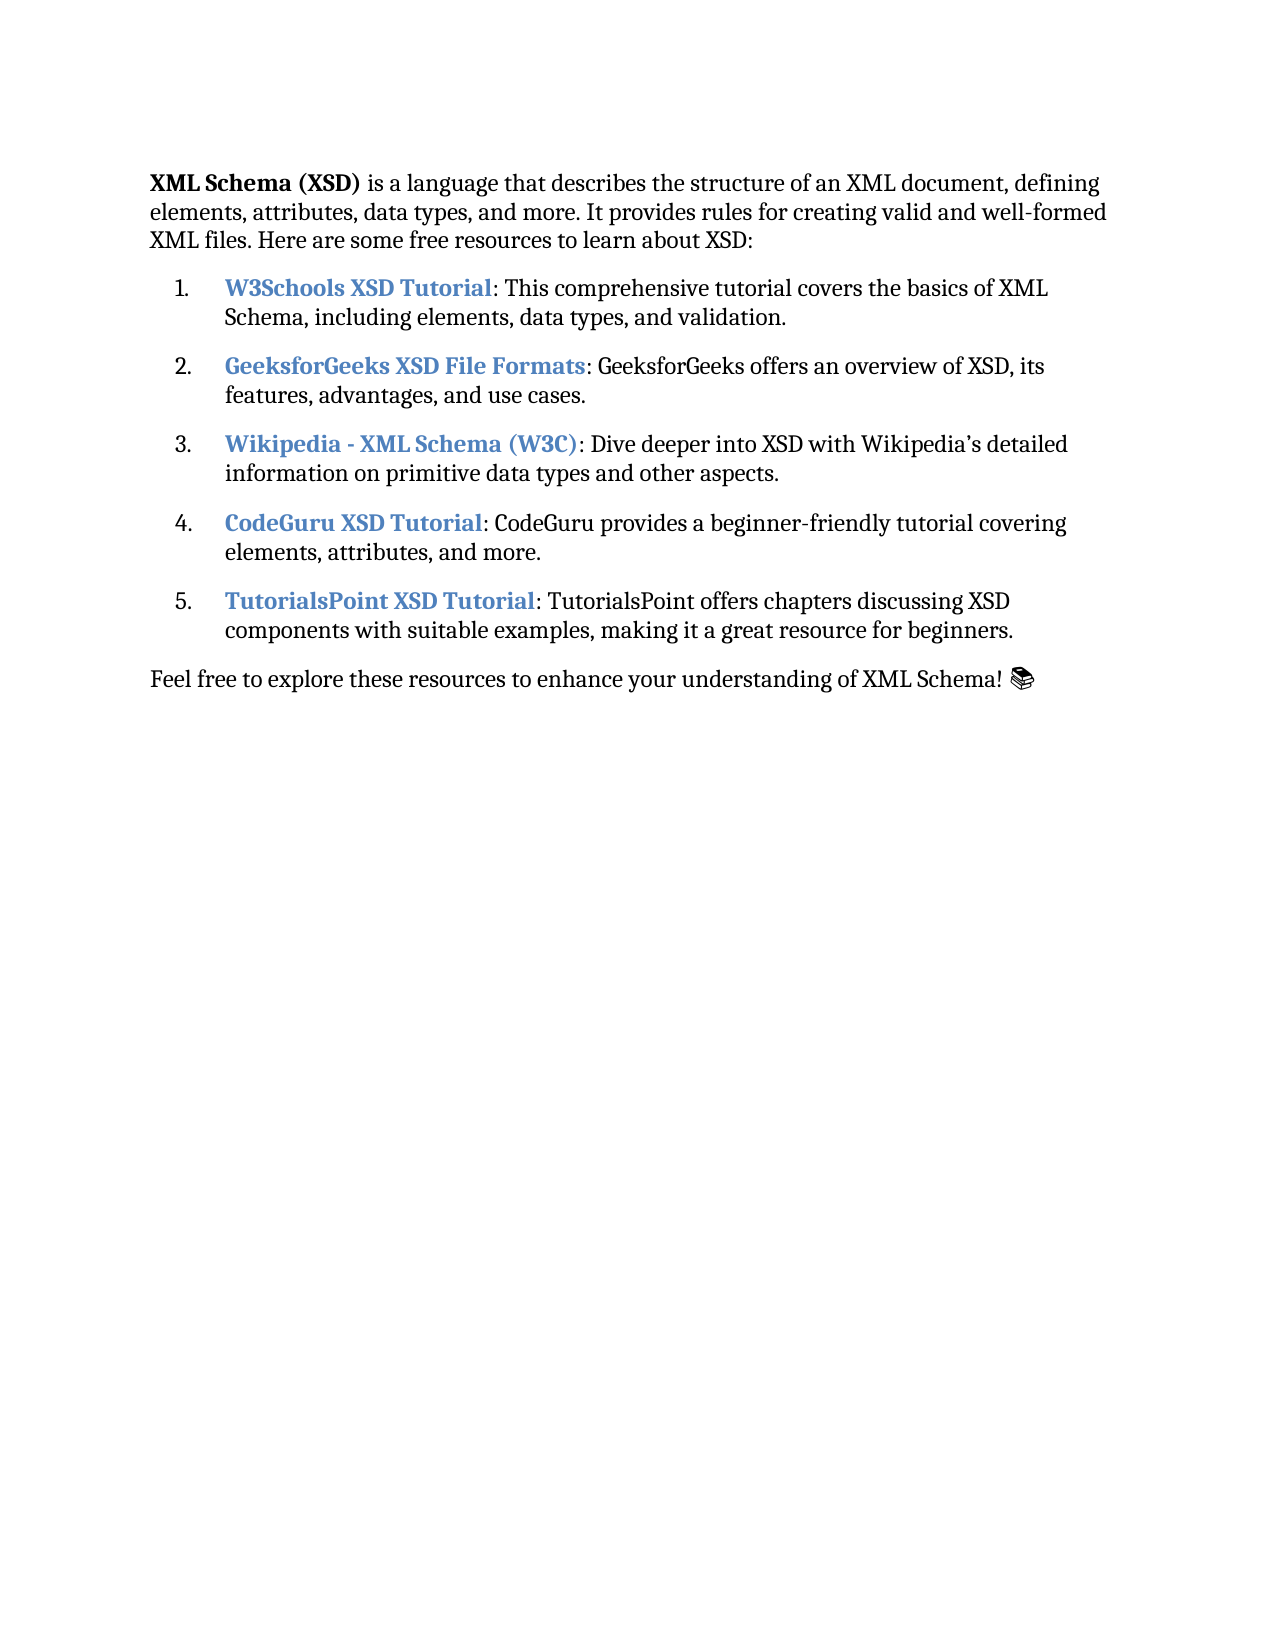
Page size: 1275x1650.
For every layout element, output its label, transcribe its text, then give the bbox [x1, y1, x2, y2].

list W3Schools XSD Tutorial: This comprehensive tutorial covers the basics of XML Schema, including elements, data types, and validation. [175, 274, 1125, 331]
list GeeksforGeeks XSD File Formats: GeeksforGeeks offers an overview of XSD, its features, advantages, and use cases. [175, 352, 1125, 409]
text Feel free to explore these resources to enhance your understanding of XML Schema! 📚🌐 [150, 665, 1125, 694]
text XML Schema (XSD) is a language that describes the structure of an XML document, defining elements, attributes, data types, and more. It provides rules for creating valid and well-formed XML files. Here are some free resources to learn about XSD: [150, 169, 1125, 255]
list TutorialsPoint XSD Tutorial: TutorialsPoint offers chapters discussing XSD components with suitable examples, making it a great resource for beginners. [175, 587, 1125, 644]
list CodeGuru XSD Tutorial: CodeGuru provides a beginner-friendly tutorial covering elements, attributes, and more. [175, 509, 1125, 566]
list Wikipedia - XML Schema (W3C): Dive deeper into XSD with Wikipedia’s detailed information on primitive data types and other aspects. [175, 430, 1125, 488]
